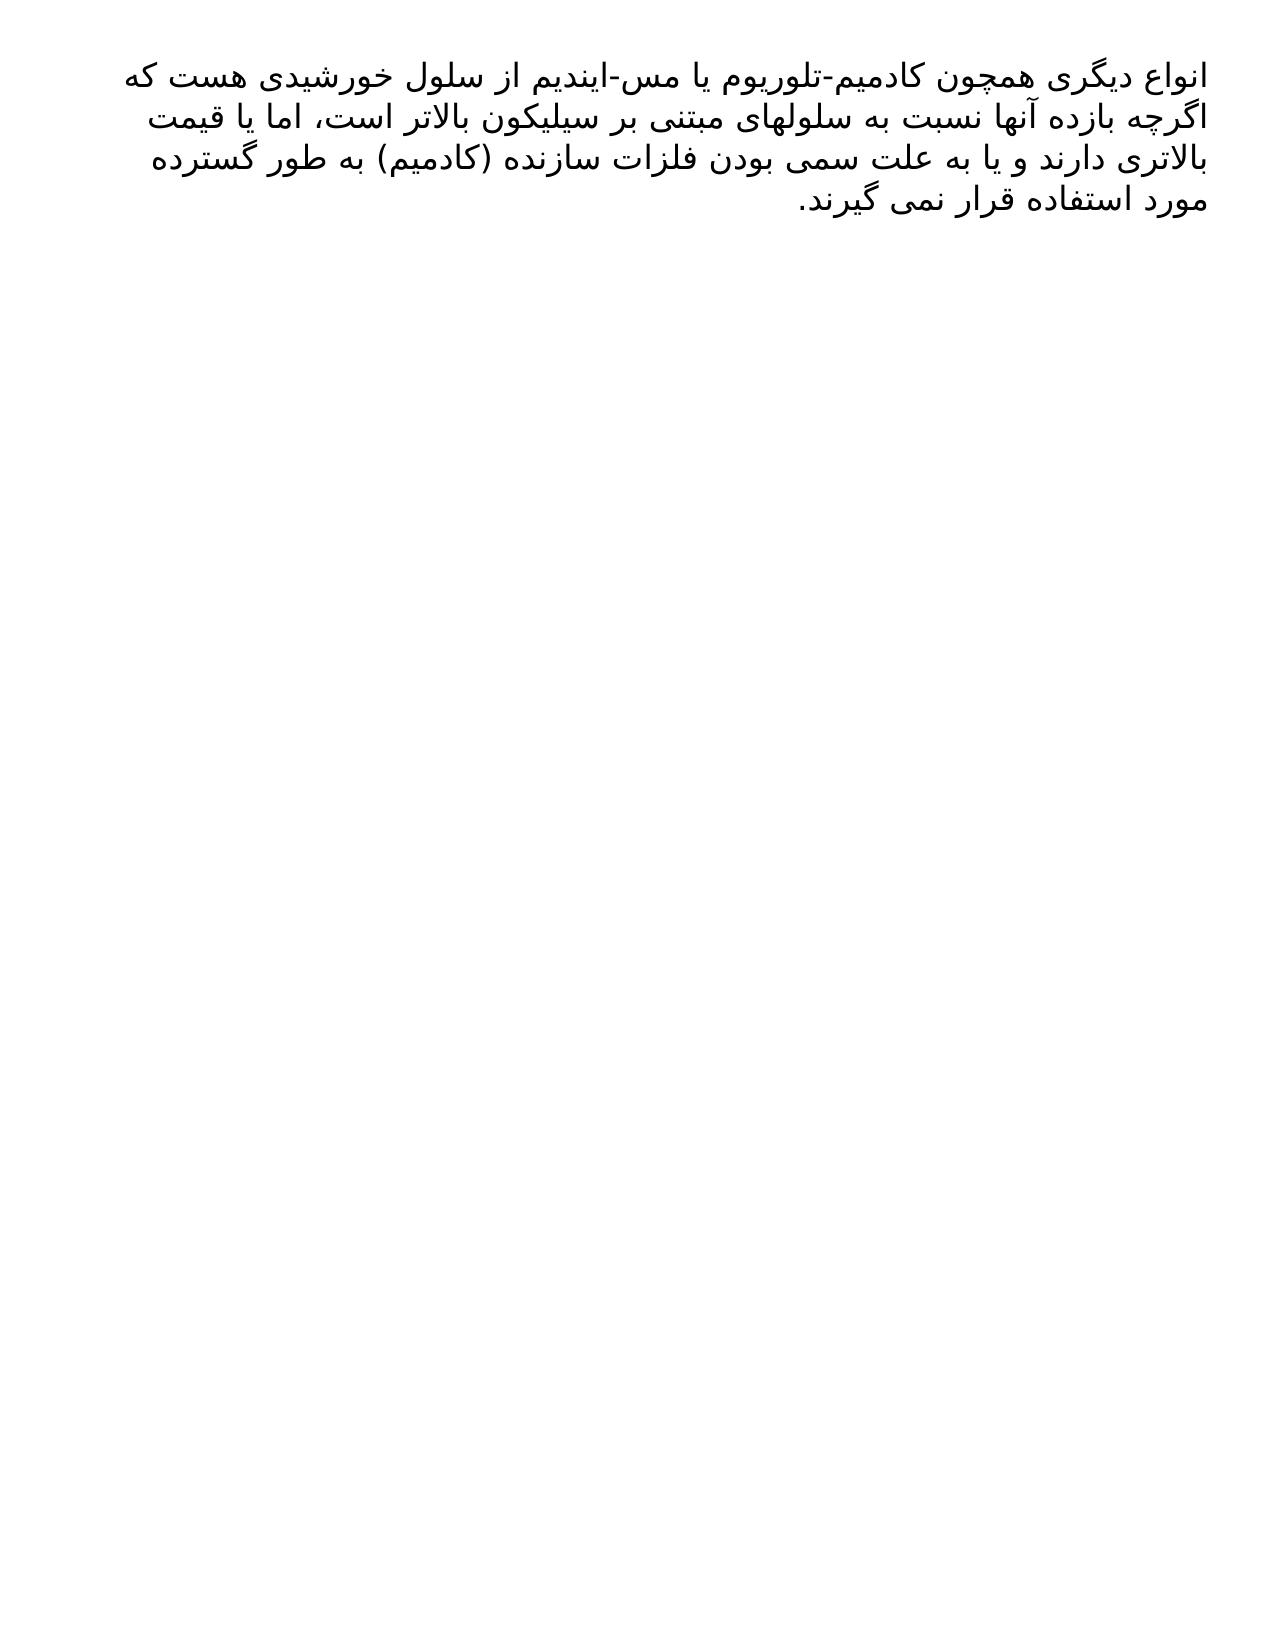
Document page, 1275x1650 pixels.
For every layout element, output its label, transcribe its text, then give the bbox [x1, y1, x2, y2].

text انواع دیگری همچون کادمیم-تلوریوم یا مس-ایندیم از سلول خورشیدی هست که اگرچه بازده آنها نسبت به سلولهای مبتنی بر سیلیکون بالاتر است، اما یا قیمت بالاتری دارند و یا به علت سمی بودن فلزات سازنده (کادمیم) به طور گسترده مورد استفاده قرار نمی گیرند. [84, 56, 1209, 218]
